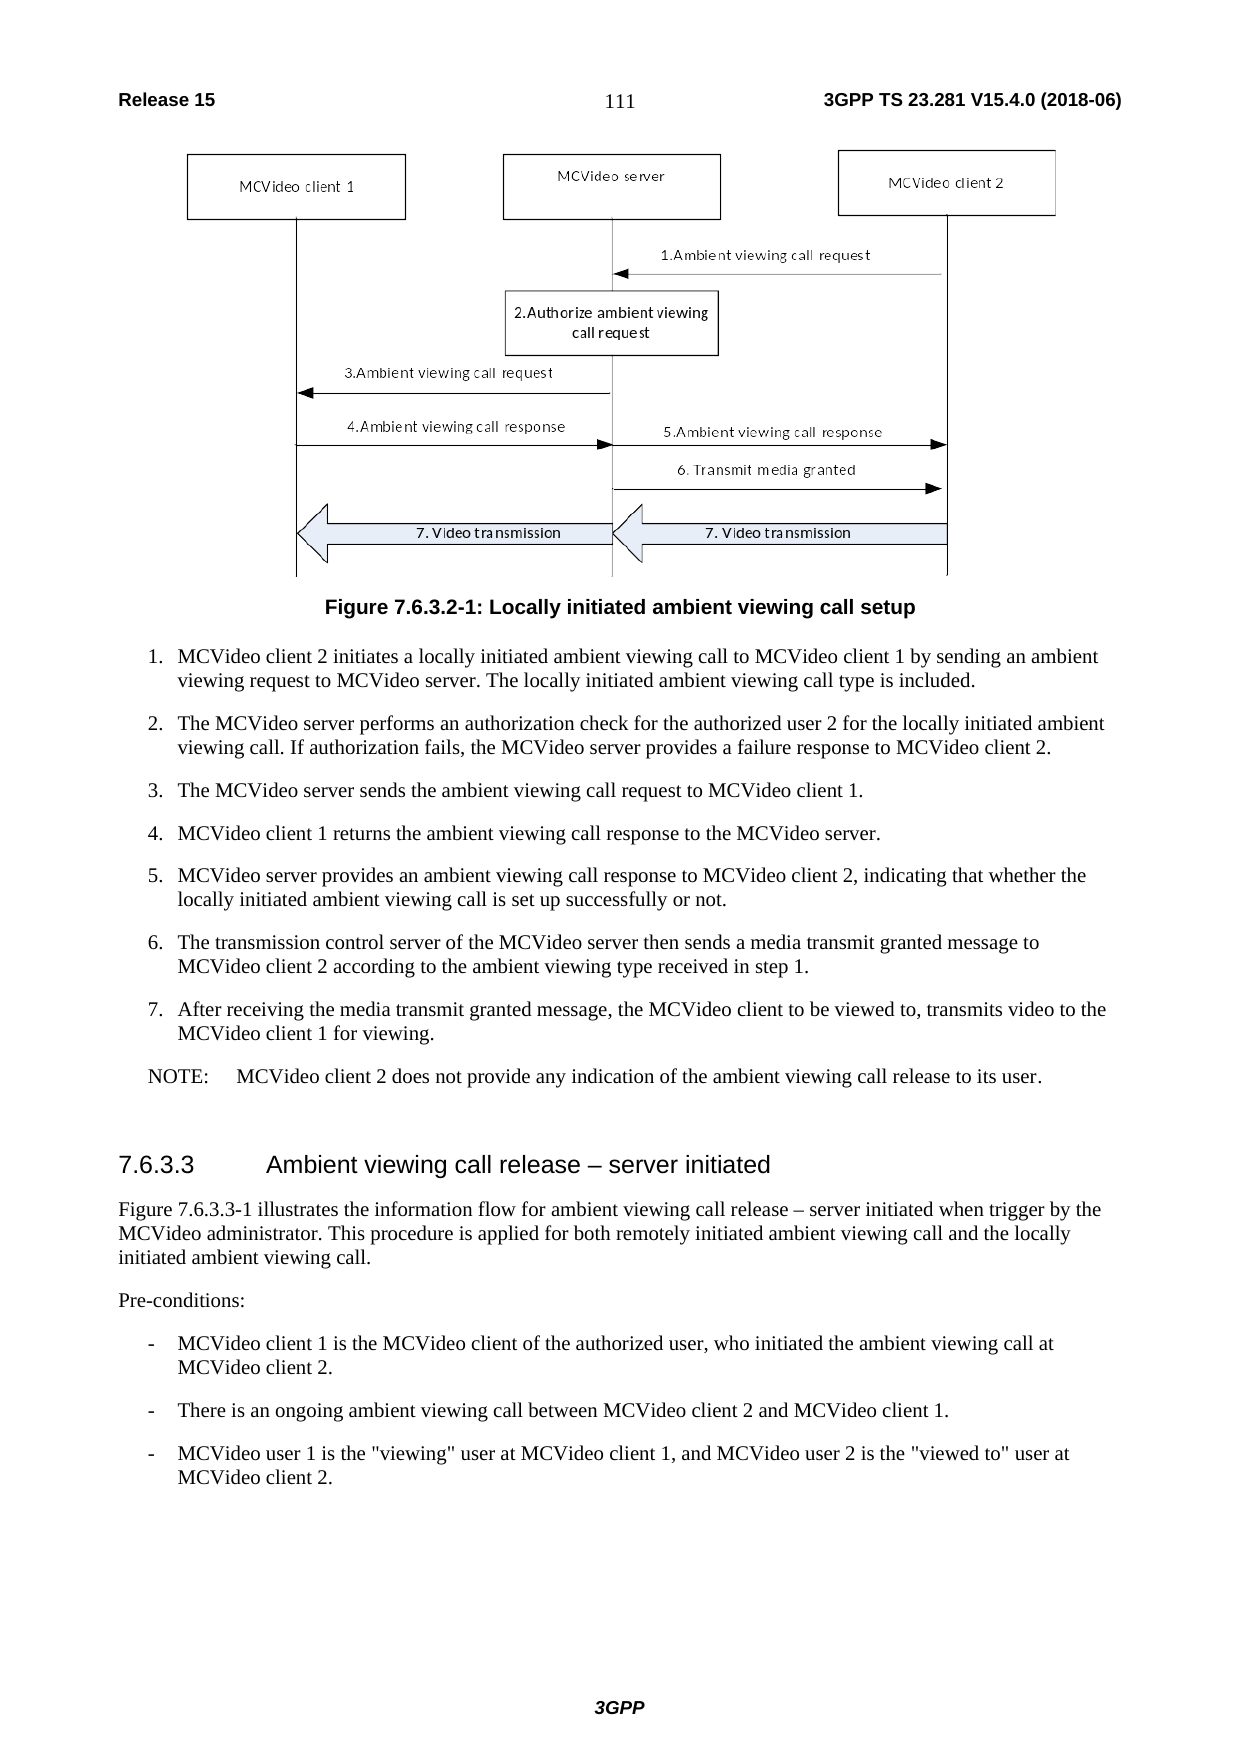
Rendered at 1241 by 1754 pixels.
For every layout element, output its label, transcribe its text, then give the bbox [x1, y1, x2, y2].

text 6. The transmission control server of the MCVideo server then sends a media transmit granted message to MCVideo client 2 according to the ambient viewing type received in step 1. [148, 930, 1122, 978]
text Figure 7.6.3.3-1 illustrates the information flow for ambient viewing call release – server initiated when trigger by the MCVideo administrator. This procedure is applied for both remotely initiated ambient viewing call and the locally initiated ambient viewing call. [118, 1197, 1122, 1269]
text 5. MCVideo server provides an ambient viewing call response to MCVideo client 2, indicating that whether the locally initiated ambient viewing call is set up successfully or not. [148, 863, 1122, 911]
text Figure 7.6.3.2-1: Locally initiated ambient viewing call setup [118, 595, 1122, 619]
text 2. The MCVideo server performs an authorization check for the authorized user 2 for the locally initiated ambient viewing call. If authorization fails, the MCVideo server provides a failure response to MCVideo client 2. [148, 711, 1122, 759]
text - MCVideo client 1 is the MCVideo client of the authorized user, who initiated the ambient viewing call at MCVideo client 2. [148, 1331, 1122, 1379]
text - There is an ongoing ambient viewing call between MCVideo client 2 and MCVideo client 1. [148, 1398, 1122, 1422]
text Pre-conditions: [118, 1288, 1122, 1312]
text 3. The MCVideo server sends the ambient viewing call request to MCVideo client 1. [148, 778, 1122, 802]
text 4. MCVideo client 1 returns the ambient viewing call response to the MCVideo server. [148, 821, 1122, 844]
text NOTE: MCVideo client 2 does not provide any indication of the ambient viewing call release to its user. [148, 1064, 1122, 1088]
text 1. MCVideo client 2 initiates a locally initiated ambient viewing call to MCVideo client 1 by sending an ambient viewing request to MCVideo server. The locally initiated ambient viewing call type is included. [148, 644, 1122, 692]
text - MCVideo user 1 is the "viewing" user at MCVideo client 1, and MCVideo user 2 is the "viewed to" user at MCVideo client 2. [148, 1441, 1122, 1489]
text 7. After receiving the media transmit granted message, the MCVideo client to be viewed to, transmits video to the MCVideo client 1 for viewing. [148, 997, 1122, 1045]
subtitle 7.6.3.3 Ambient viewing call release – server initiated [118, 1149, 1122, 1178]
